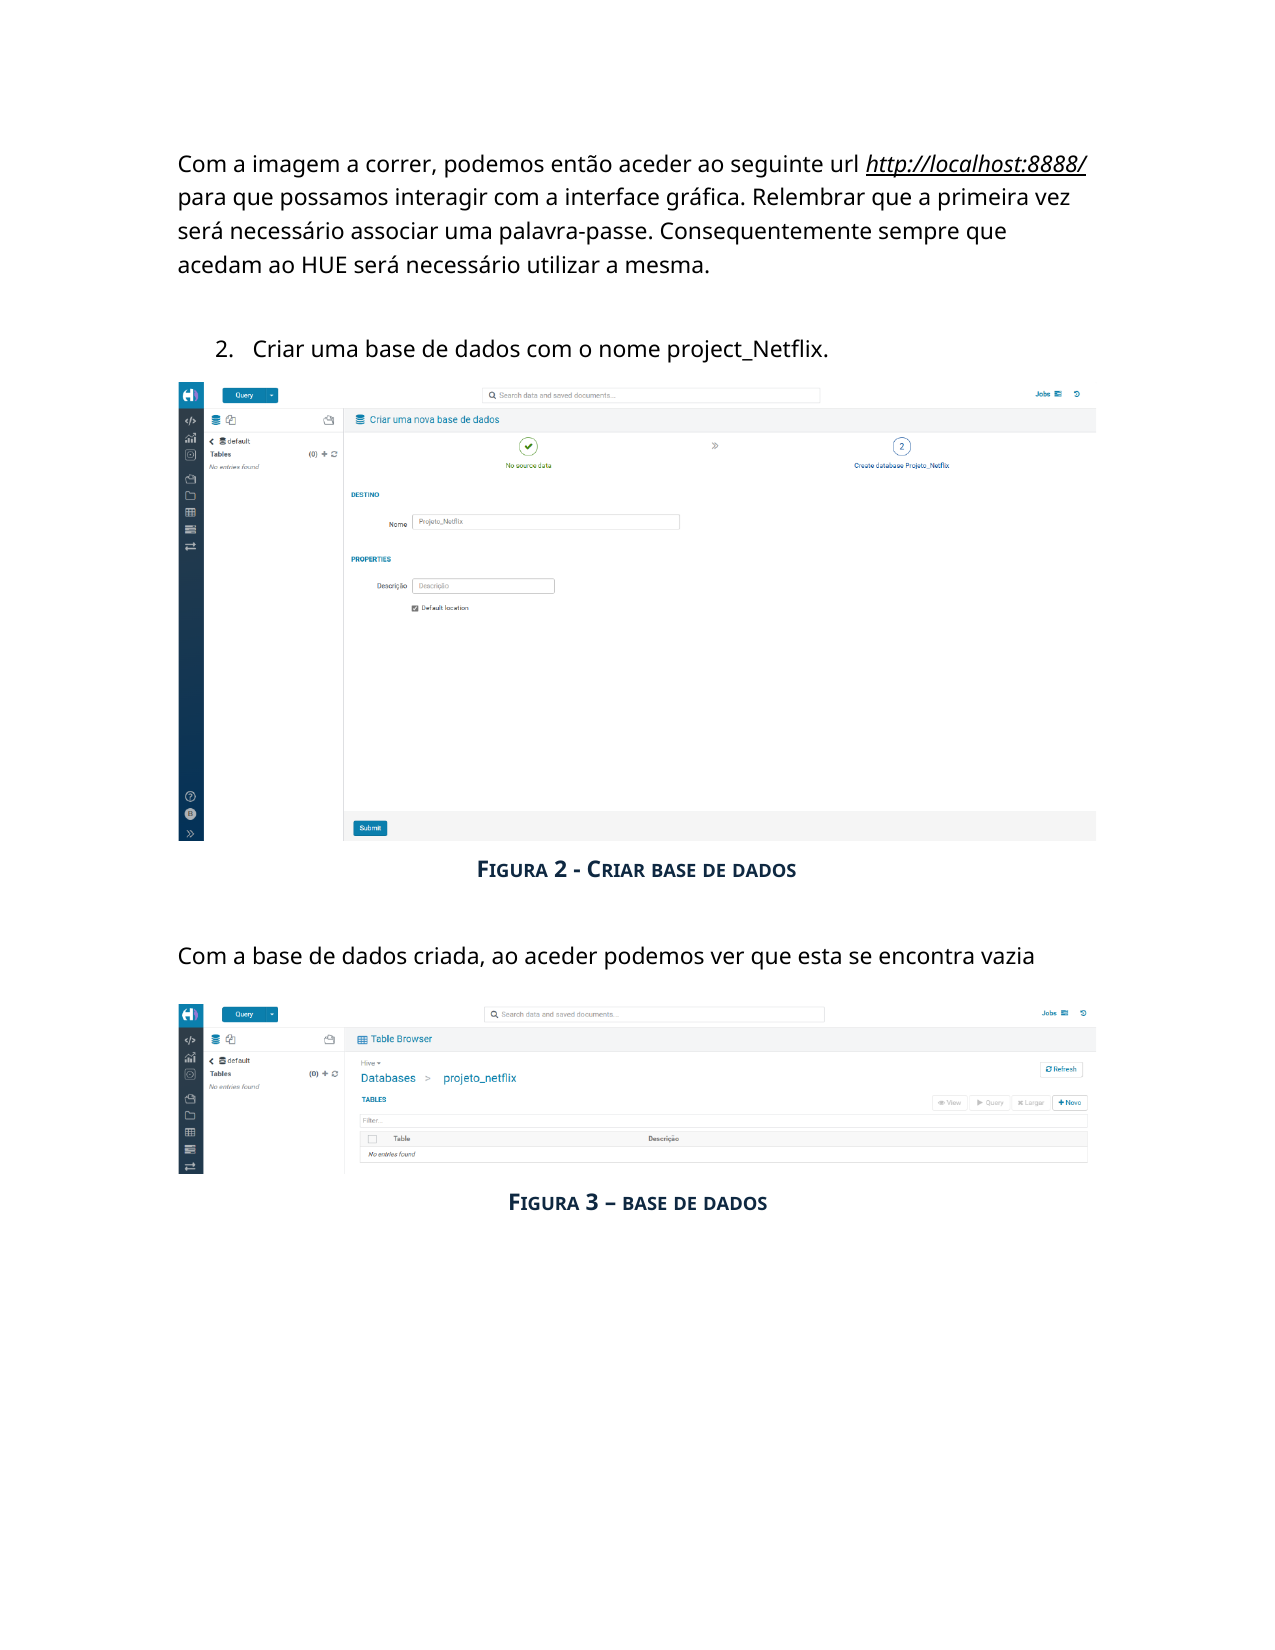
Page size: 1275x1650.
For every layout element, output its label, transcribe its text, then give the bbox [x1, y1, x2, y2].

picture [183, 1009, 197, 1020]
list Criar uma base de dados com o nome project_Netflix. [215, 333, 1098, 364]
picture [177, 382, 1095, 839]
text Com a base de dados criada, ao aceder podemos ver que esta se encontra vazia [177, 940, 1098, 971]
picture [183, 389, 198, 401]
text Com a imagem a correr, podemos então aceder ao seguinte url http://localhost:8888/ para que possamos interagir com a interface gráfica. Relembrar que a primeira vez será necessário associar uma palavra-passe. Consequentemente sempre que acedam ao HUE será necessário utilizar a mesma. [177, 148, 1098, 314]
picture [177, 1004, 1095, 1174]
